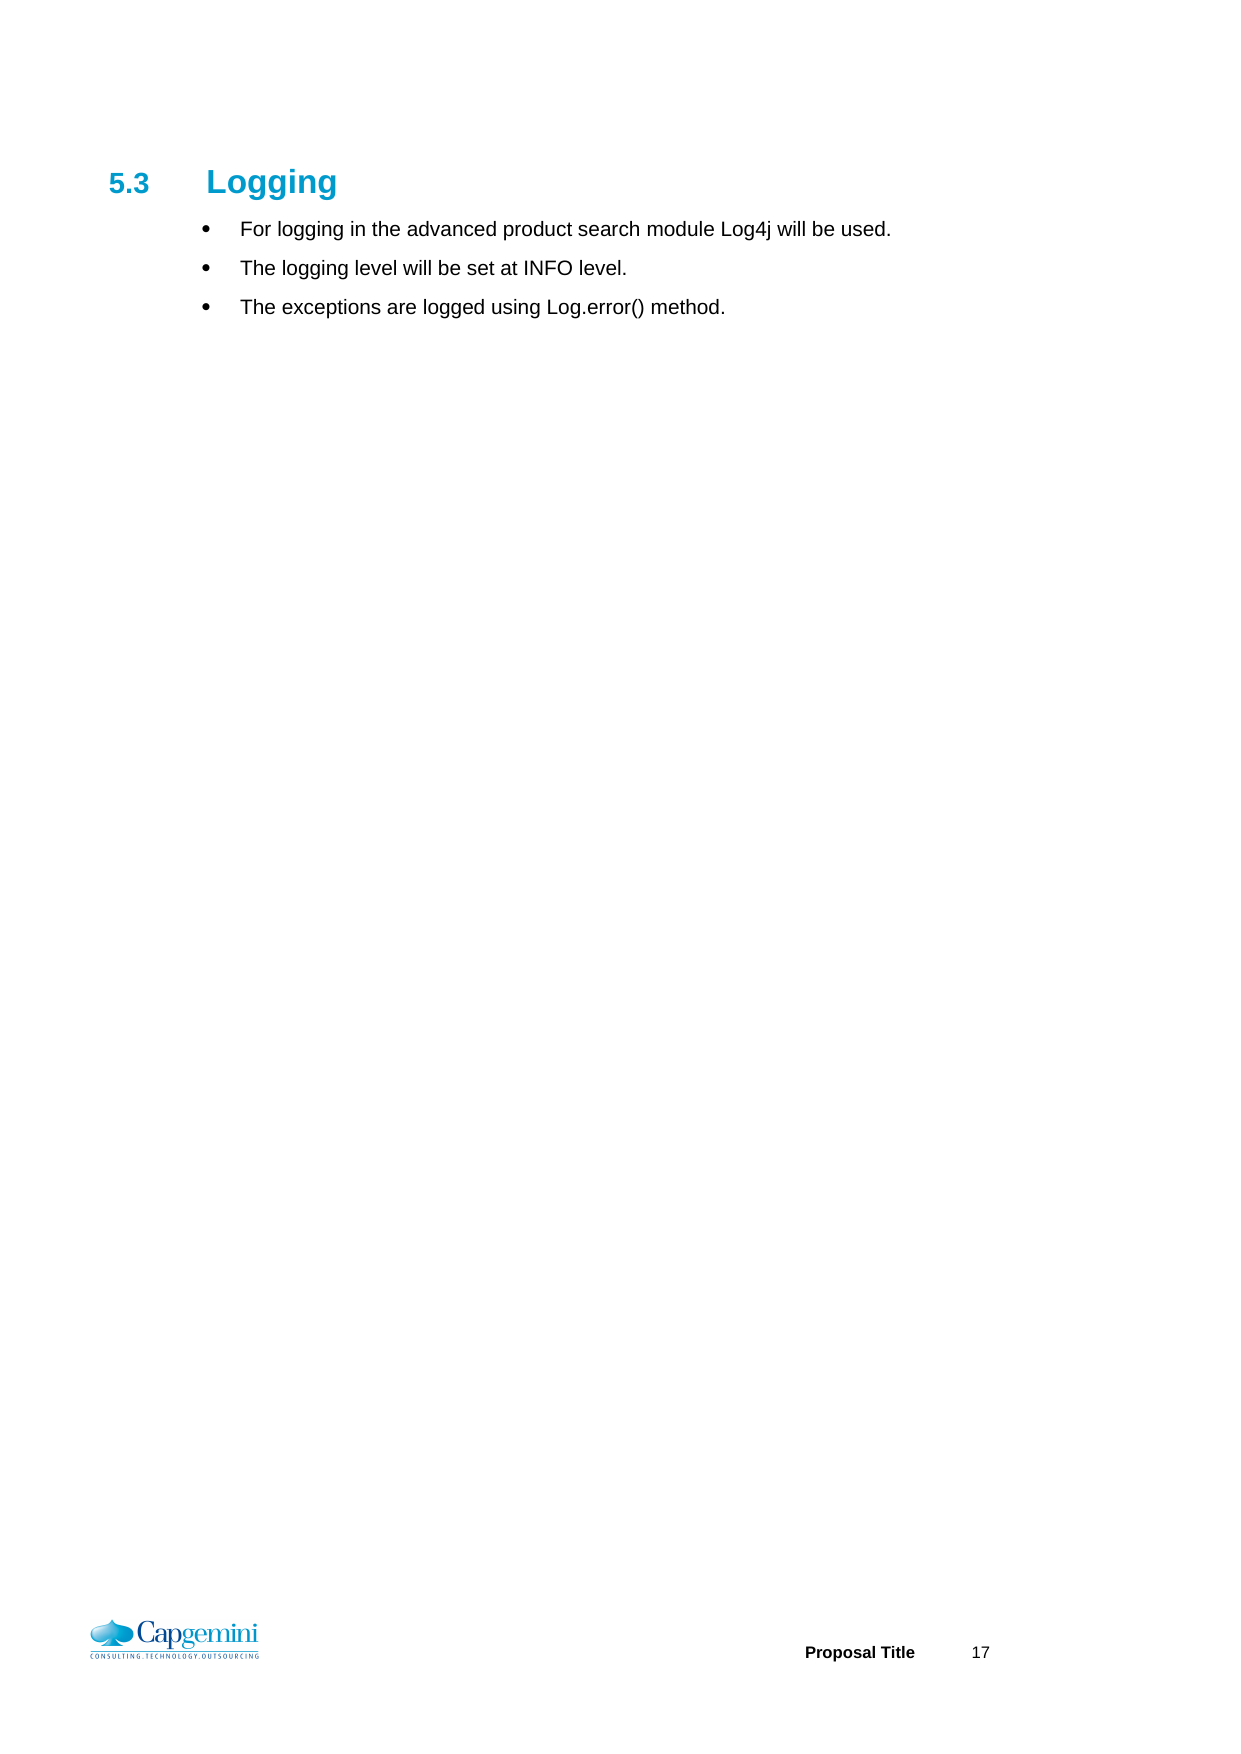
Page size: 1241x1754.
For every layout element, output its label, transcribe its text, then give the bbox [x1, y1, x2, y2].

picture [90, 1619, 259, 1659]
list The logging level will be set at INFO level. [202, 256, 1150, 280]
list The exceptions are logged using Log.error() method. [202, 295, 1150, 319]
subtitle Logging [109, 162, 1150, 201]
list For logging in the advanced product search module Log4j will be used. [202, 217, 1150, 241]
